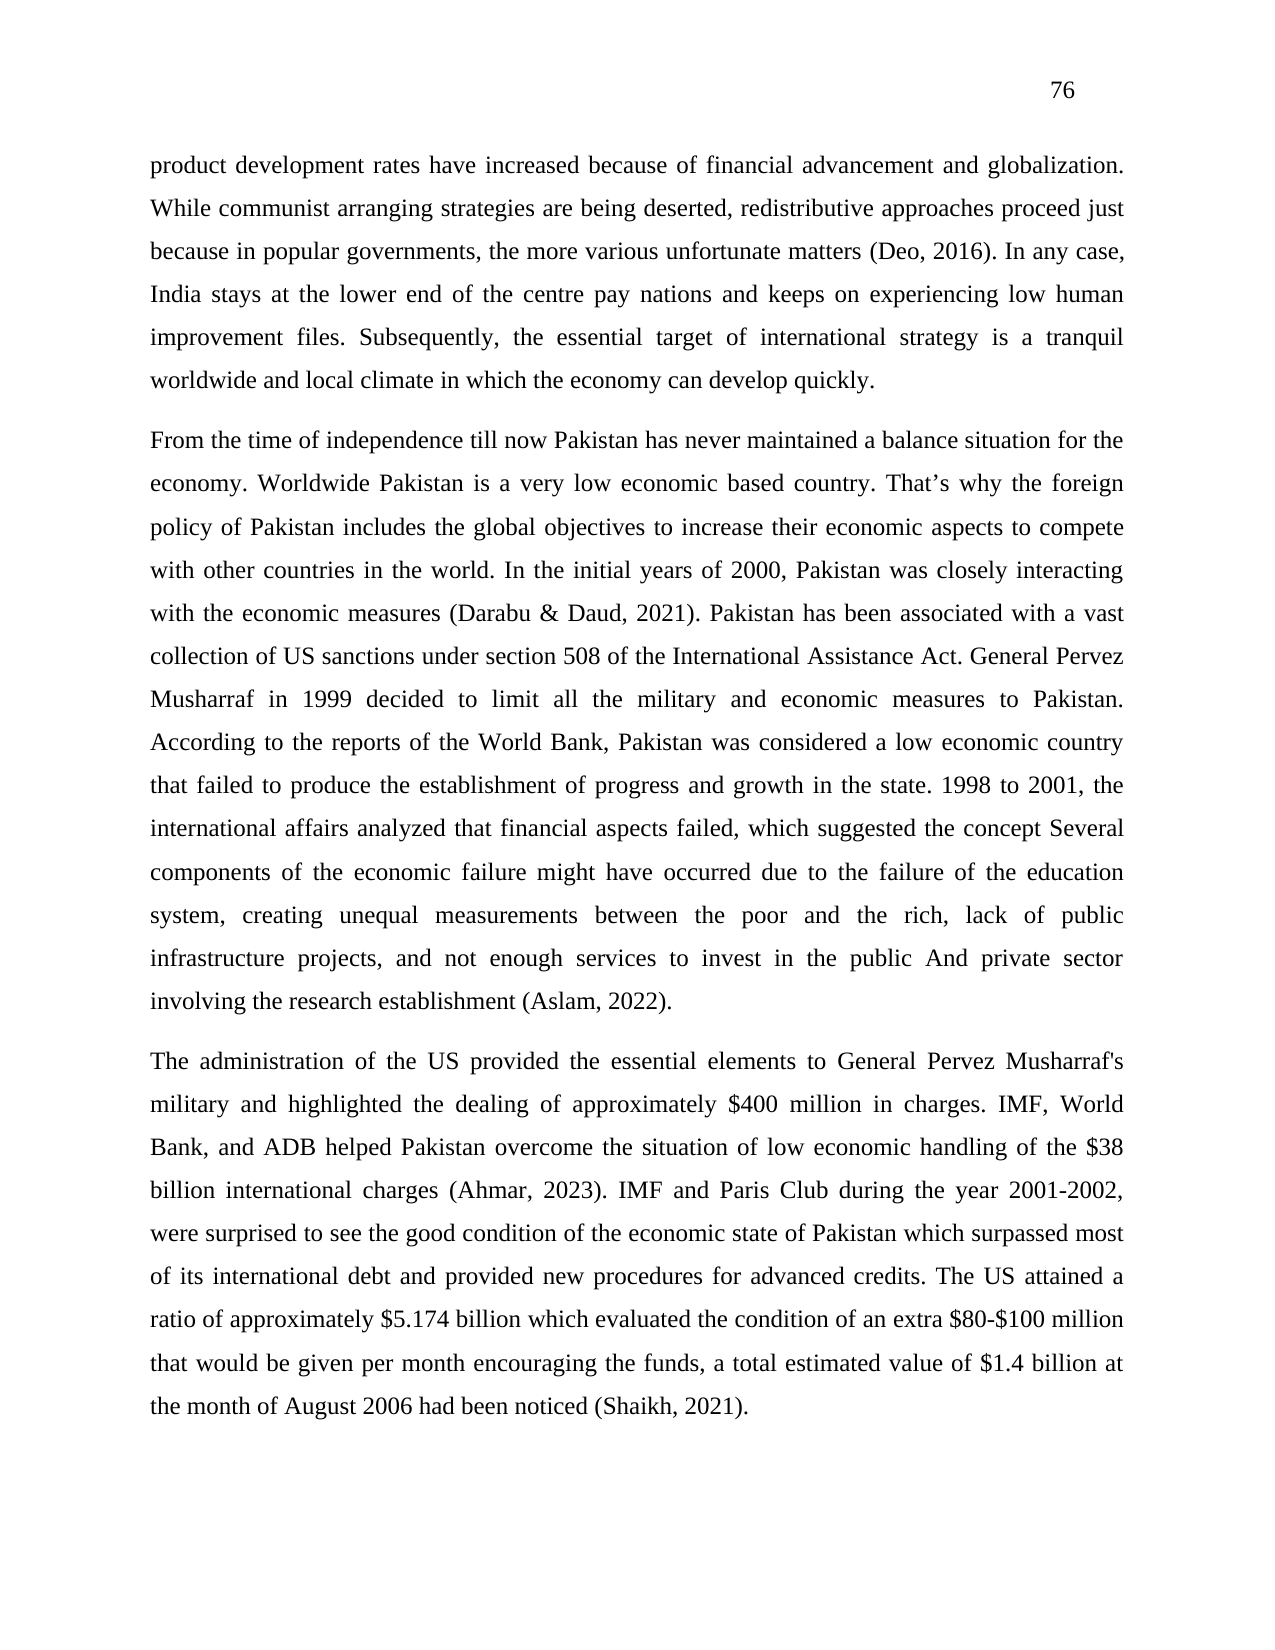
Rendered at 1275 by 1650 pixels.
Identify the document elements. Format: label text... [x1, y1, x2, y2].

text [150, 150, 1125, 394]
text The administration of the US provided the essential elements to General Pervez Musharraf's military and highlighted the dealing of approximately $400 million in charges. IMF, World Bank, and ADB helped Pakistan overcome the situation of low economic handling of the $38 billion international charges (Ahmar, 2023). IMF and Paris Club during the year 2001-2002, were surprised to see the good condition of the economic state of Pakistan which surpassed most of its international debt and provided new procedures for advanced credits. The US attained a ratio of approximately $5.174 billion which evaluated the condition of an extra $80-$100 million that would be given per month encouraging the funds, a total estimated value of $1.4 billion at the month of August 2006 had been noticed (Shaikh, 2021). [150, 1046, 1125, 1419]
text From the time of independence till now Pakistan has never maintained a balance situation for the economy. Worldwide Pakistan is a very low economic based country. That’s why the foreign policy of Pakistan includes the global objectives to increase their economic aspects to compete with other countries in the world. In the initial years of 2000, Pakistan was closely interacting with the economic measures (Darabu & Daud, 2021). Pakistan has been associated with a vast collection of US sanctions under section 508 of the International Assistance Act. General Pervez Musharraf in 1999 decided to limit all the military and economic measures to Pakistan. According to the reports of the World Bank, Pakistan was considered a low economic country that failed to produce the establishment of progress and growth in the state. 1998 to 2001, the international affairs analyzed that financial aspects failed, which suggested the concept Several components of the economic failure might have occurred due to the failure of the education system, creating unequal measurements between the poor and the rich, lack of public infrastructure projects, and not enough services to invest in the public And private sector involving the research establishment (Aslam, 2022). [150, 425, 1125, 1015]
